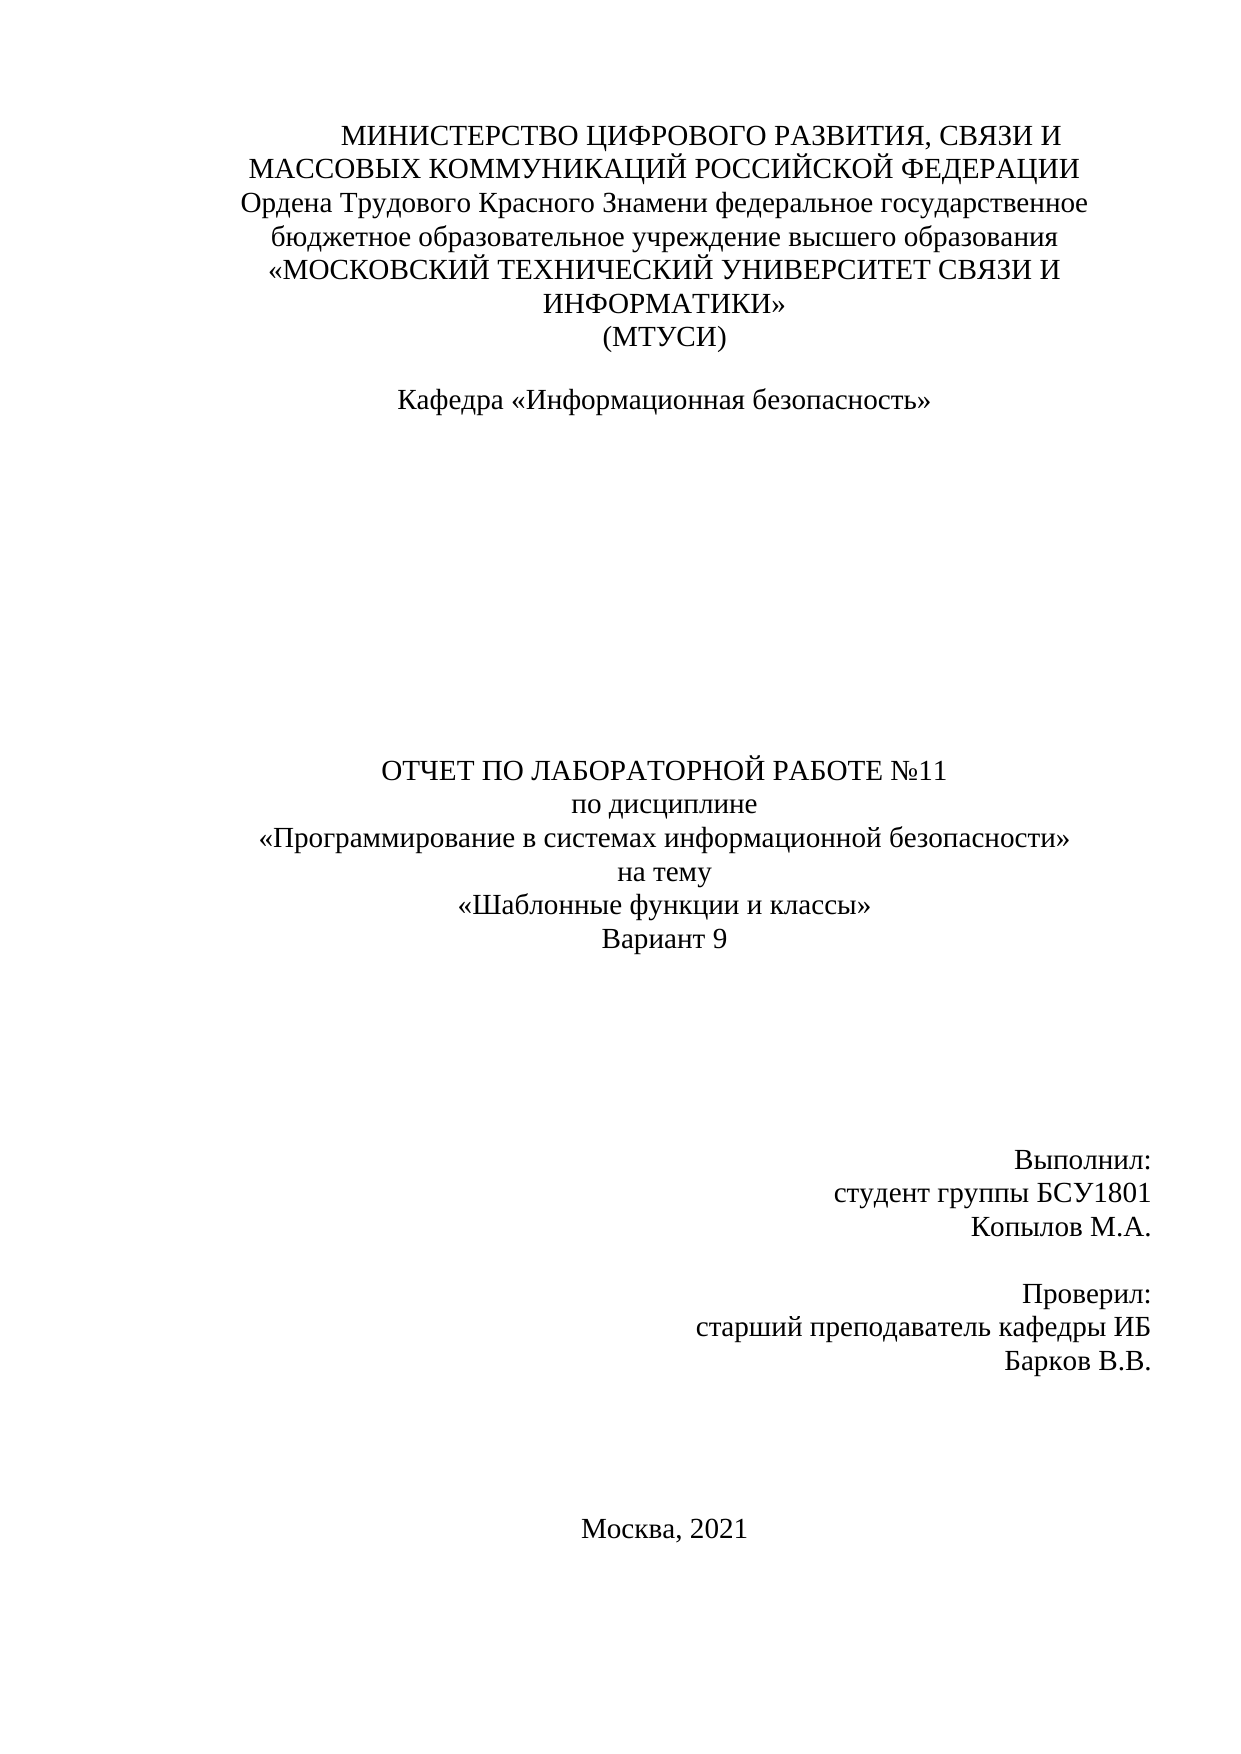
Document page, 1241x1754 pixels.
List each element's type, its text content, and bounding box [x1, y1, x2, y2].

text студент группы БСУ1801 [177, 1175, 1152, 1209]
text «Программирование в системах информационной безопасности» [177, 820, 1152, 854]
text МИНИСТЕРСТВО ЦИФРОВОГО РАЗВИТИЯ, СВЯЗИ И МАССОВЫХ КОММУНИКАЦИЙ РОССИЙСКОЙ ФЕДЕРАЦИИ [177, 118, 1152, 185]
text Проверил: [177, 1276, 1152, 1309]
text Выполнил: [177, 1142, 1152, 1175]
text Кафедра «Информационная безопасность» [177, 382, 1152, 416]
text Ордена Трудового Красного Знамени федеральное государственное бюджетное образовательное учреждение высшего образования [177, 185, 1152, 252]
text по дисциплине [177, 787, 1152, 820]
text Москва, 2021 [177, 1511, 1152, 1544]
text на тему [177, 854, 1152, 887]
text Барков В.В. [177, 1343, 1152, 1377]
text ОТЧЕТ ПО ЛАБОРАТОРНОЙ РАБОТЕ №11 [177, 753, 1152, 787]
text «МОСКОВСКИЙ ТЕХНИЧЕСКИЙ УНИВЕРСИТЕТ СВЯЗИ И ИНФОРМАТИКИ» [177, 252, 1152, 319]
text Вариант 9 [177, 921, 1152, 954]
text Копылов М.А. [177, 1209, 1152, 1242]
text старший преподаватель кафедры ИБ [177, 1309, 1152, 1343]
text (МТУСИ) [177, 319, 1152, 353]
text «Шаблонные функции и классы» [177, 887, 1152, 921]
